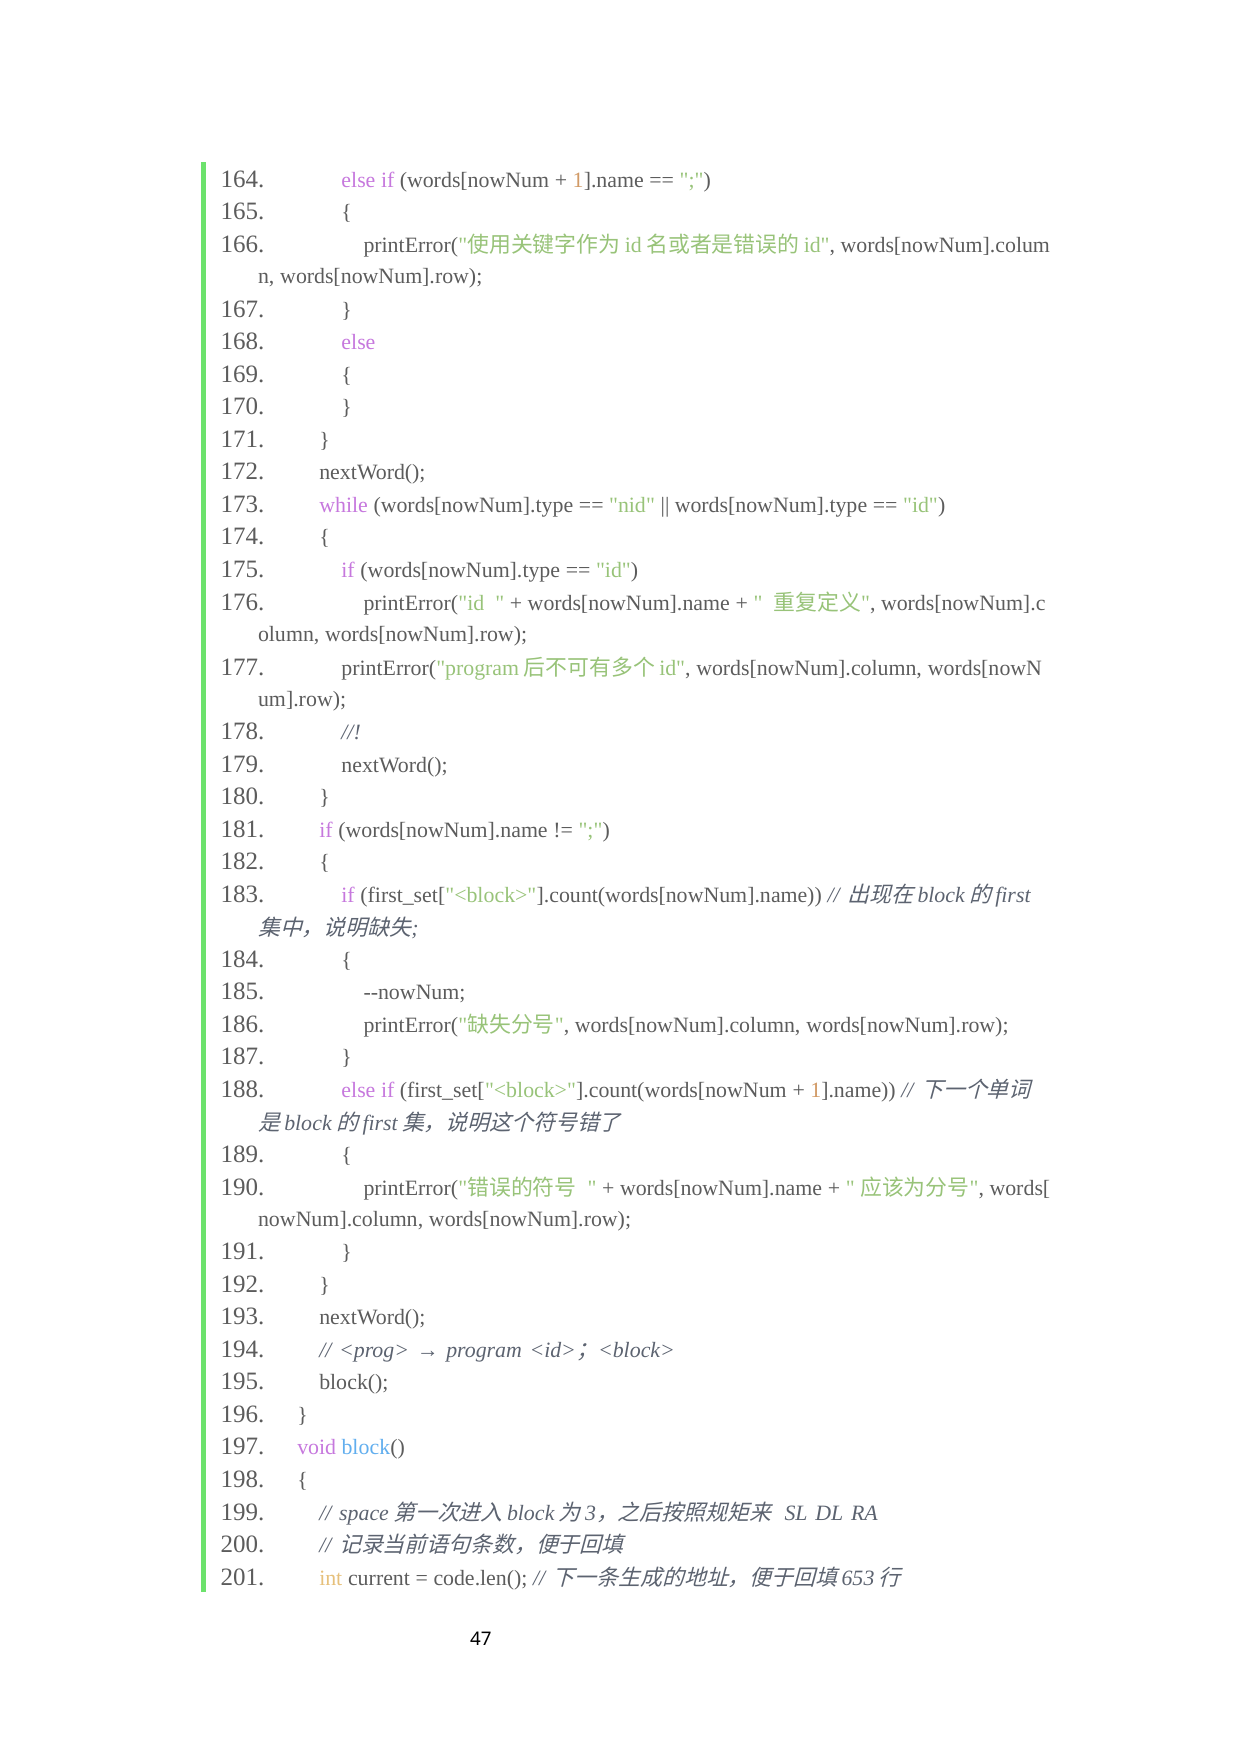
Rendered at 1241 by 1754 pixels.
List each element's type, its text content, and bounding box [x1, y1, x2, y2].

list while (words[nowNum].type == "nid" || words[nowNum].type == "id") [206, 487, 1053, 519]
list // space第一次进入block为3，之后按照规矩来 SL DL RA [206, 1494, 1053, 1527]
list block(); [206, 1364, 1053, 1397]
list { [206, 519, 1053, 552]
list if (words[nowNum].name != ";") [206, 812, 1053, 844]
list else if (words[nowNum + 1].name == ";") [206, 162, 1053, 194]
list // <prog> → program <id>；<block> [206, 1332, 1053, 1364]
list } [206, 389, 1053, 422]
list } [206, 779, 1053, 812]
list } [206, 292, 1053, 324]
list else if (first_set["<block>"].count(words[nowNum + 1].name)) // 下一个单词是block的first集，说明这个符号错了 [206, 1072, 1053, 1137]
list // 记录当前语句条数，便于回填 [206, 1527, 1053, 1559]
list } [206, 1397, 1053, 1429]
list printError("使用关键字作为id名或者是错误的id", words[nowNum].column, words[nowNum].row); [206, 227, 1053, 292]
list { [206, 357, 1053, 389]
list } [206, 1039, 1053, 1072]
list //! [206, 714, 1053, 747]
list } [206, 1267, 1053, 1299]
list nextWord(); [206, 747, 1053, 779]
list printError("缺失分号", words[nowNum].column, words[nowNum].row); [206, 1007, 1053, 1039]
list { [206, 1137, 1053, 1169]
list int current = code.len(); // 下一条生成的地址，便于回填653行 [206, 1559, 1053, 1592]
list printError("program后不可有多个id", words[nowNum].column, words[nowNum].row); [206, 649, 1053, 714]
list if (first_set["<block>"].count(words[nowNum].name)) // 出现在block的first集中，说明缺失; [206, 877, 1053, 942]
list --nowNum; [206, 974, 1053, 1007]
list void block() [206, 1429, 1053, 1462]
list if (words[nowNum].type == "id") [206, 552, 1053, 584]
list else [206, 324, 1053, 357]
list nextWord(); [206, 454, 1053, 487]
list printError("错误的符号 " + words[nowNum].name + " 应该为分号", words[nowNum].column, words[nowNum].row); [206, 1169, 1053, 1234]
list { [206, 194, 1053, 227]
list { [206, 1462, 1053, 1494]
list nextWord(); [206, 1299, 1053, 1332]
list { [206, 942, 1053, 974]
list { [206, 844, 1053, 877]
list printError("id " + words[nowNum].name + " 重复定义", words[nowNum].column, words[nowNum].row); [206, 584, 1053, 649]
list } [206, 1234, 1053, 1267]
list } [206, 422, 1053, 454]
